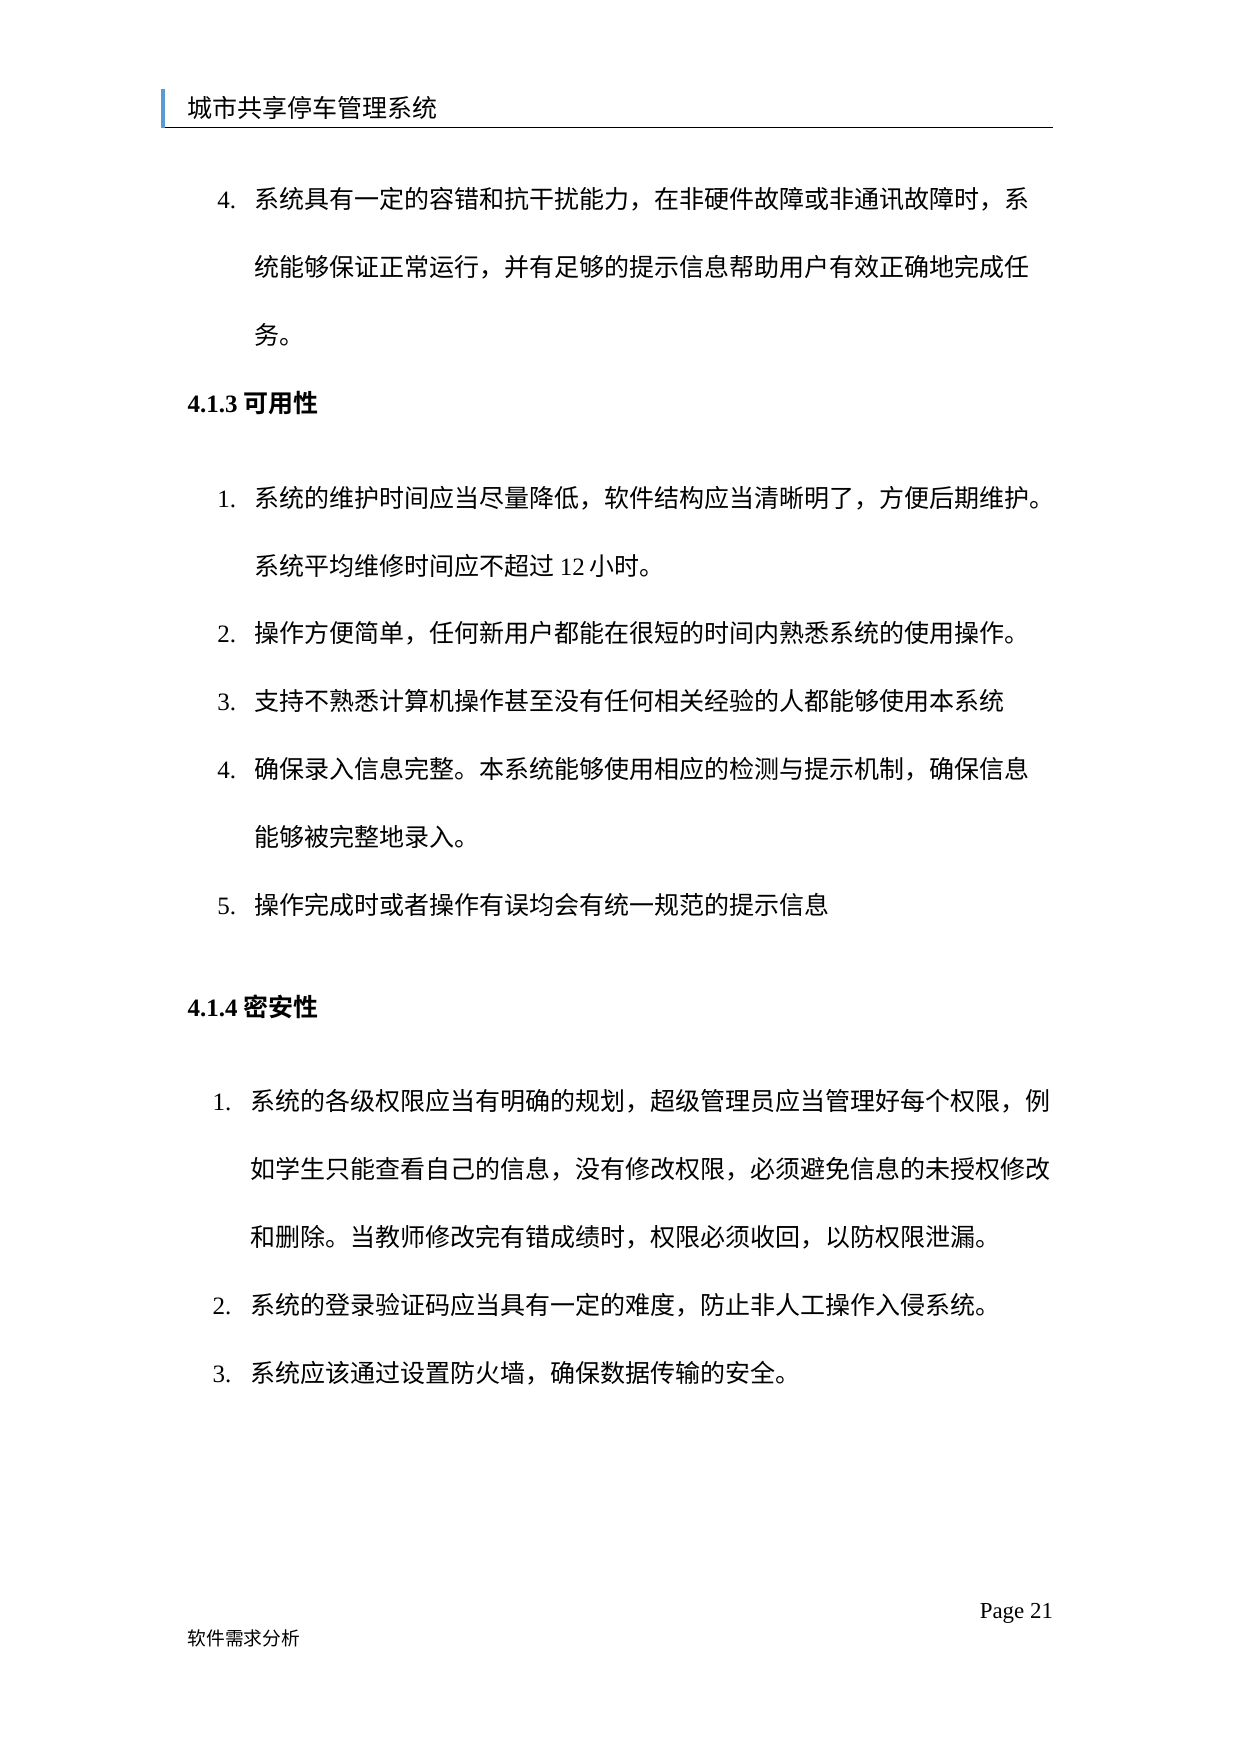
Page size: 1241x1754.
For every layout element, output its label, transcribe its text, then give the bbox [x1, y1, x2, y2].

subtitle 4.1.3 可用性 [187, 368, 1053, 436]
list 支持不熟悉计算机操作甚至没有任何相关经验的人都能够使用本系统 [217, 666, 1053, 734]
list 确保录入信息完整。本系统能够使用相应的检测与提示机制，确保信息能够被完整地录入。 [217, 734, 1053, 870]
list 系统的登录验证码应当具有一定的难度，防止非人工操作入侵系统。 [212, 1270, 1053, 1338]
list 系统的各级权限应当有明确的规划，超级管理员应当管理好每个权限，例如学生只能查看自己的信息，没有修改权限，必须避免信息的未授权修改和删除。当教师修改完有错成绩时，权限必须收回，以防权限泄漏。 [212, 1066, 1053, 1270]
list 系统的维护时间应当尽量降低，软件结构应当清晰明了，方便后期维护。系统平均维修时间应不超过12小时。 [217, 462, 1053, 598]
list 系统具有一定的容错和抗干扰能力，在非硬件故障或非通讯故障时，系统能够保证正常运行，并有足够的提示信息帮助用户有效正确地完成任务。 [217, 164, 1053, 368]
list 系统应该通过设置防火墙，确保数据传输的安全。 [212, 1338, 1053, 1406]
subtitle 4.1.4 密安性 [187, 972, 1053, 1039]
list 操作完成时或者操作有误均会有统一规范的提示信息 [217, 870, 1053, 938]
list 操作方便简单，任何新用户都能在很短的时间内熟悉系统的使用操作。 [217, 598, 1053, 666]
